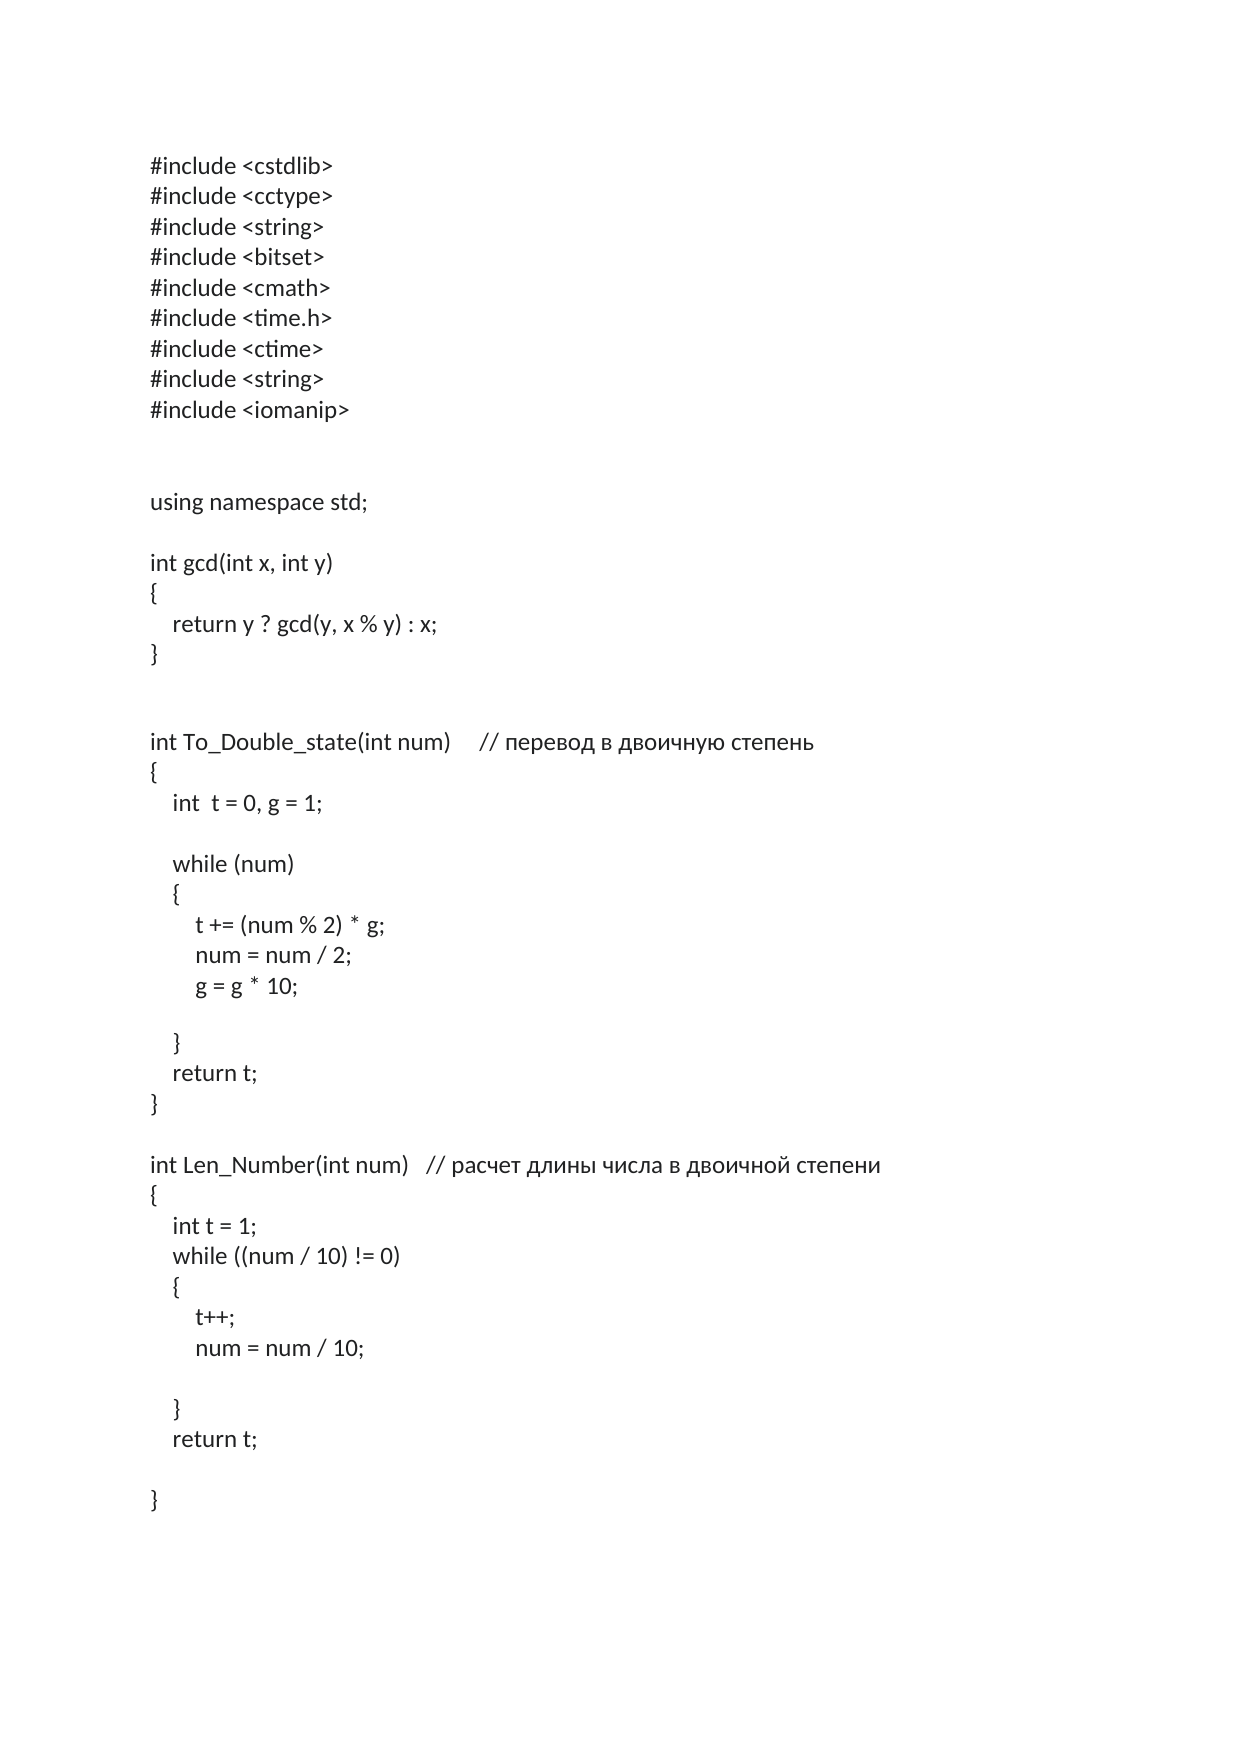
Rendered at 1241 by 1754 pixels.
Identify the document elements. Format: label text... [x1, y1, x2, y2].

text #include <string> [150, 211, 1090, 242]
text #include <cmath> [150, 272, 1090, 303]
text t++; [150, 1301, 1090, 1332]
text return t; [150, 1057, 1090, 1088]
text } [150, 1088, 1090, 1118]
text while ((num / 10) != 0) [150, 1240, 1090, 1271]
text num = num / 10; [150, 1332, 1090, 1362]
text #include <string> [150, 364, 1090, 394]
text while (num) [150, 848, 1090, 878]
text g = g * 10; [150, 970, 1090, 1000]
text { [150, 756, 1090, 787]
text #include <cctype> [150, 181, 1090, 211]
text #include <iomanip> [150, 394, 1090, 425]
text { [150, 1271, 1090, 1301]
text { [150, 577, 1090, 608]
text int To_Double_state(int num) // перевод в двоичную степень [150, 726, 1090, 756]
text { [150, 1179, 1090, 1210]
text { [150, 878, 1090, 909]
text using namespace std; [150, 486, 1090, 516]
text } [150, 638, 1090, 669]
text #include <cstdlib> [150, 150, 1090, 181]
text int t = 1; [150, 1210, 1090, 1240]
text } [150, 1484, 1090, 1515]
text } [150, 1393, 1090, 1423]
text int t = 0, g = 1; [150, 787, 1090, 817]
text int Len_Number(int num) // расчет длины числа в двоичной степени [150, 1149, 1090, 1179]
text num = num / 2; [150, 939, 1090, 970]
text int gcd(int x, int y) [150, 547, 1090, 577]
text t += (num % 2) * g; [150, 909, 1090, 939]
text } [150, 1027, 1090, 1057]
text #include <time.h> [150, 303, 1090, 333]
text #include <ctime> [150, 333, 1090, 364]
text #include <bitset> [150, 242, 1090, 272]
text return y ? gcd(y, x % y) : x; [150, 608, 1090, 638]
text return t; [150, 1423, 1090, 1454]
